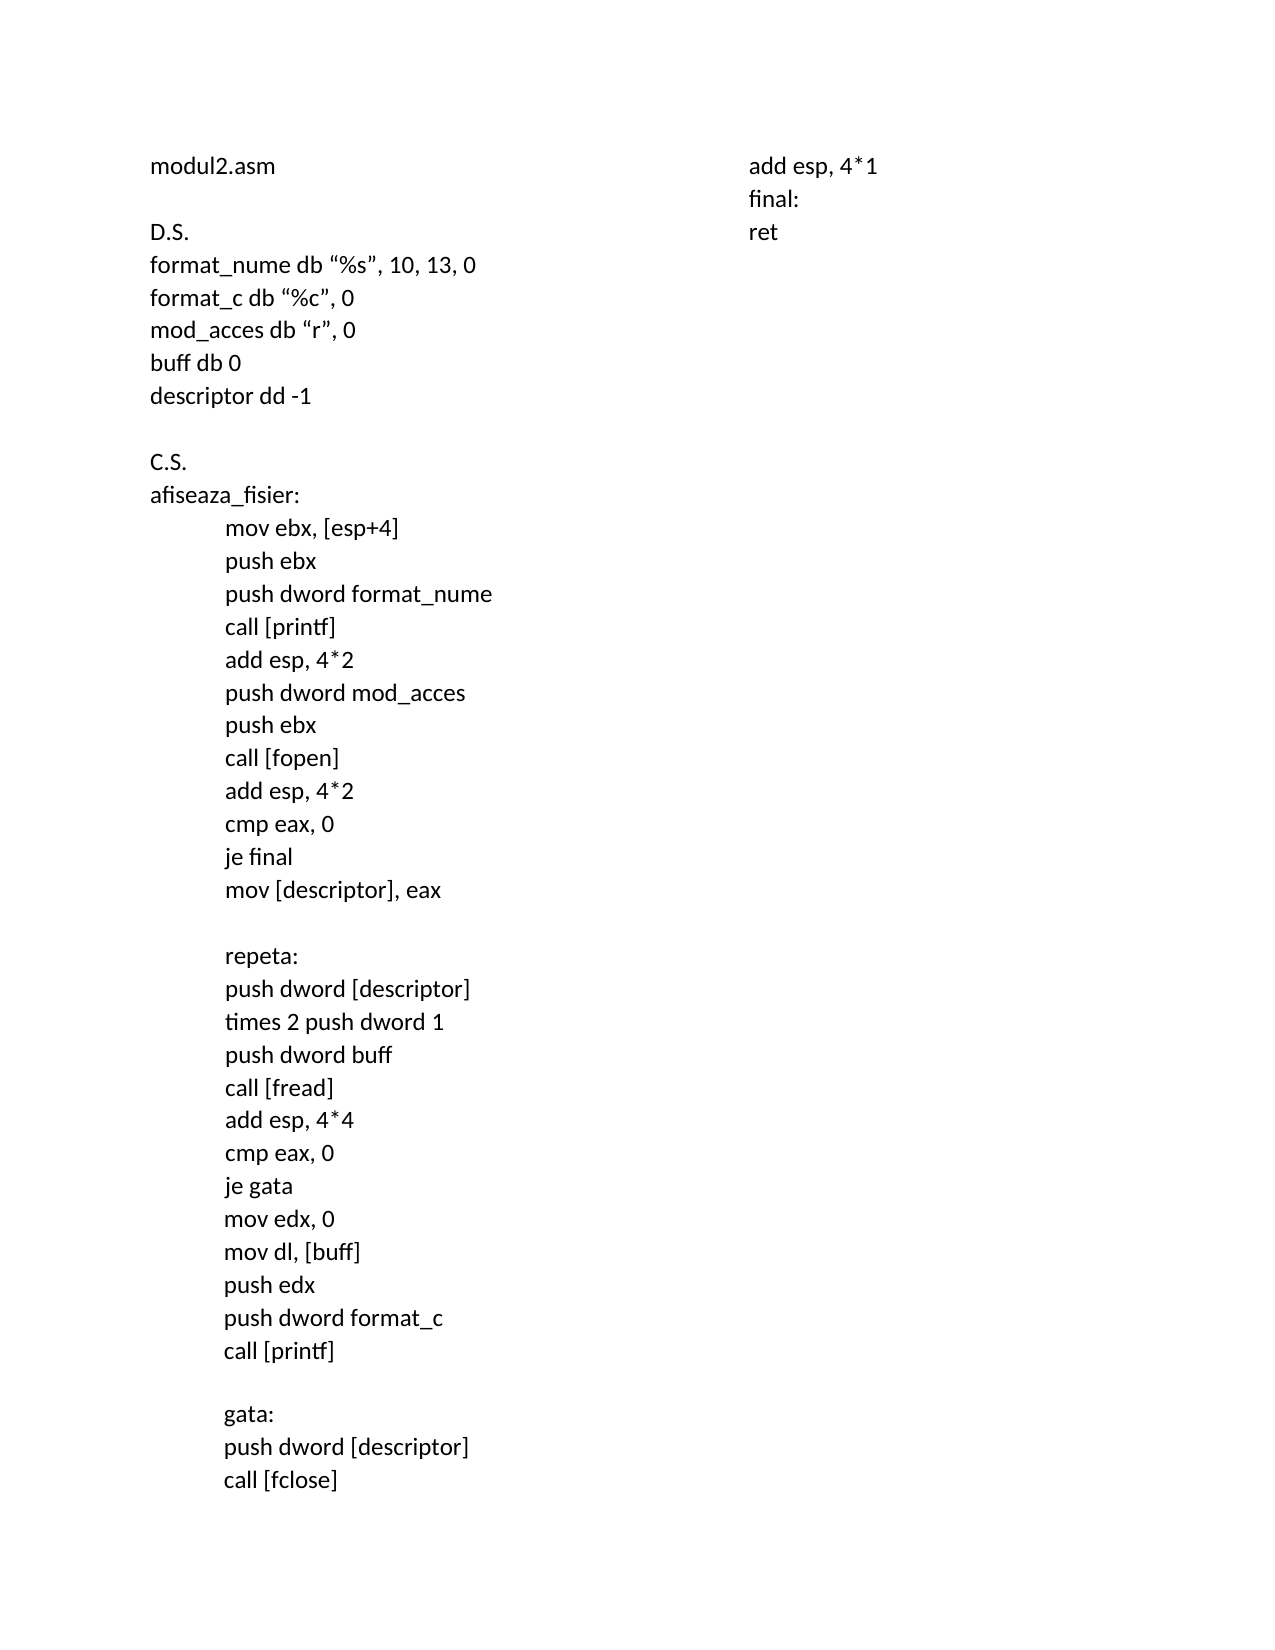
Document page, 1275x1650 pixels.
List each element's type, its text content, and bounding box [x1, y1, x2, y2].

text mod_acces db “r”, 0 [150, 314, 600, 345]
text mov edx, 0 [150, 1203, 600, 1234]
text call [fread] [150, 1072, 600, 1102]
text format_c db “%c”, 0 [150, 282, 600, 312]
text add esp, 4*2 [150, 644, 600, 674]
text mov ebx, [esp+4] [150, 512, 600, 543]
text push dword format_nume [150, 578, 600, 608]
text call [fopen] [150, 742, 600, 773]
text push ebx [150, 545, 600, 576]
text cmp eax, 0 [150, 808, 600, 839]
text add esp, 4*2 [150, 775, 600, 806]
text repeta: [150, 940, 600, 971]
text descriptor dd -1 [150, 380, 600, 411]
text push dword format_c [150, 1302, 600, 1333]
text mov [descriptor], eax [150, 874, 600, 905]
text times 2 push dword 1 [150, 1006, 600, 1036]
text D.S. [150, 216, 600, 246]
text gata: [150, 1398, 600, 1429]
text modul2.asm [150, 150, 600, 181]
text push dword [descriptor] [150, 1431, 600, 1462]
text afiseaza_fisier: [150, 479, 600, 510]
text push dword mod_acces [150, 677, 600, 707]
text ret [675, 216, 1125, 246]
text buff db 0 [150, 347, 600, 378]
text format_nume db “%s”, 10, 13, 0 [150, 249, 600, 279]
text final: [675, 183, 1125, 213]
text push dword buff [150, 1039, 600, 1069]
text call [fclose] [150, 1464, 600, 1495]
text je final [150, 841, 600, 872]
text cmp eax, 0 [150, 1137, 600, 1168]
text je gata [150, 1170, 600, 1201]
text call [printf] [150, 611, 600, 641]
text add esp, 4*4 [150, 1104, 600, 1135]
text C.S. [150, 446, 600, 477]
text push dword [descriptor] [150, 973, 600, 1003]
text push ebx [150, 709, 600, 740]
text mov dl, [buff] [150, 1236, 600, 1267]
text push edx [150, 1269, 600, 1300]
text add esp, 4*1 [675, 150, 1125, 181]
text call [printf] [150, 1335, 600, 1366]
